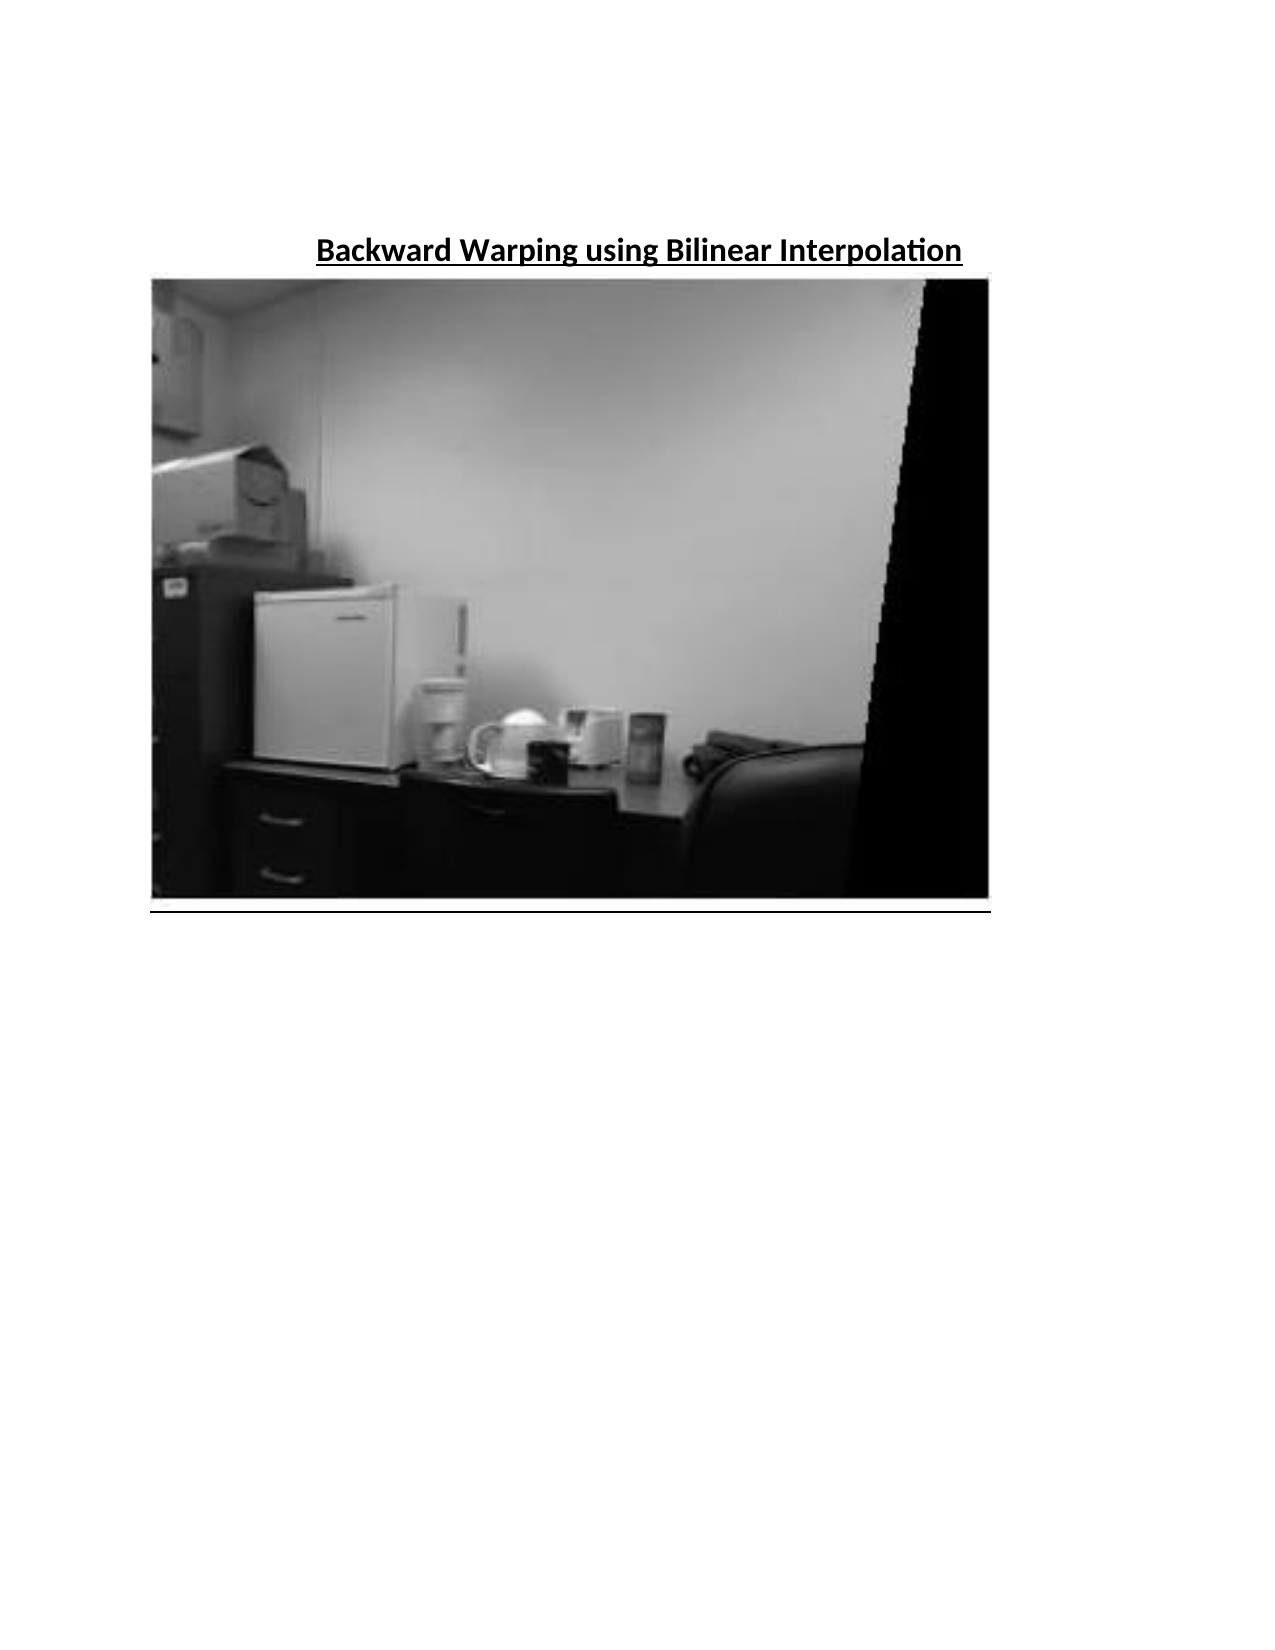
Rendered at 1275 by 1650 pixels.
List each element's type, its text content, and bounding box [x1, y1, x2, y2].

picture [150, 272, 992, 907]
subtitle Backward Warping using Bilinear Interpolation [148, 229, 962, 269]
